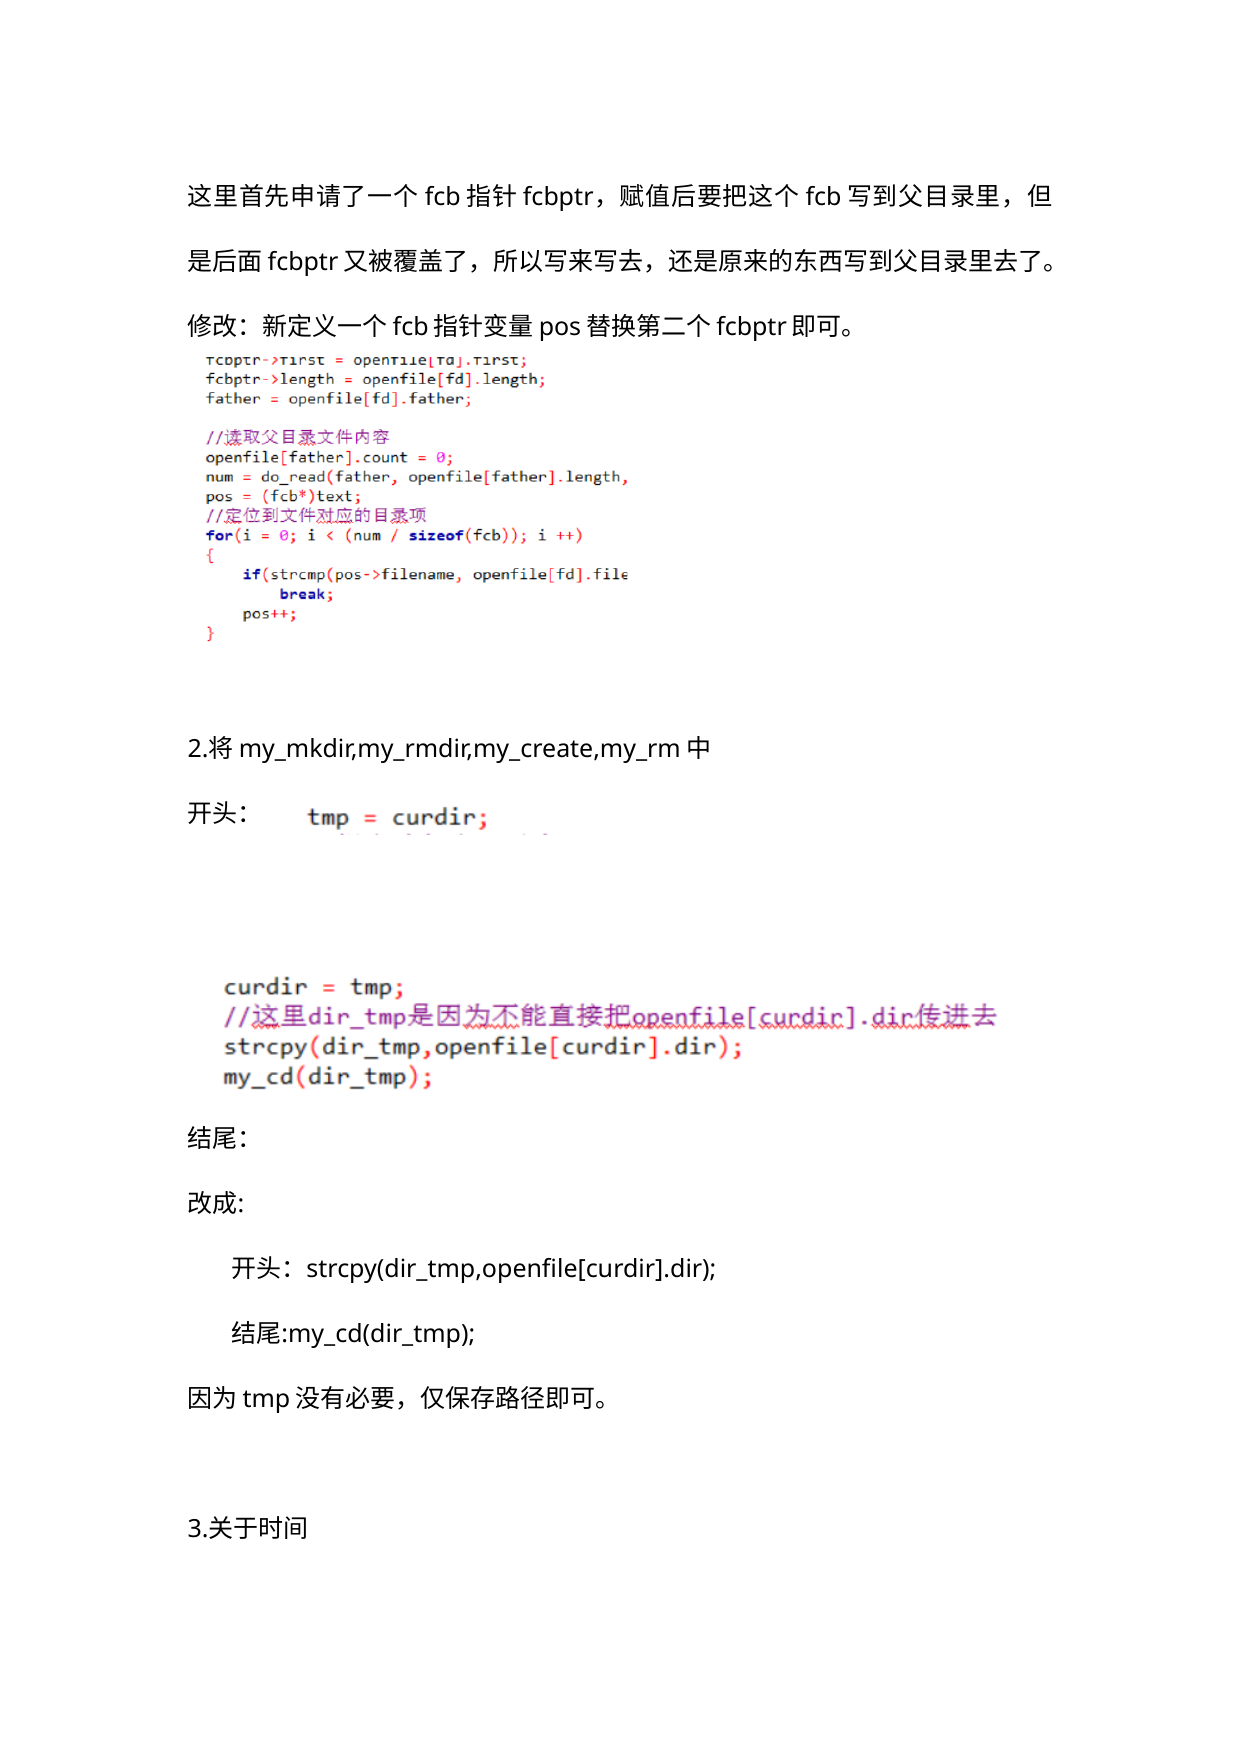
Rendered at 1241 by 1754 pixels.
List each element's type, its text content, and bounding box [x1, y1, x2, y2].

text 修改：新定义一个fcb指针变量pos替换第二个fcbptr即可。 [187, 292, 1053, 357]
text 因为tmp没有必要，仅保存路径即可。 [187, 1364, 1053, 1429]
picture [187, 357, 628, 642]
picture [178, 958, 1010, 1090]
text 这里首先申请了一个fcb指针fcbptr，赋值后要把这个fcb写到父目录里，但是后面fcbptr又被覆盖了，所以写来写去，还是原来的东西写到父目录里去了。 [187, 162, 1053, 292]
picture [268, 783, 664, 835]
text 改成: [187, 1169, 1053, 1234]
text 结尾:my_cd(dir_tmp); [187, 1299, 1053, 1364]
text 2.将my_mkdir,my_rmdir,my_create,my_rm中 [187, 714, 1053, 779]
text 3.关于时间 [187, 1494, 1053, 1559]
text 开头：strcpy(dir_tmp,openfile[curdir].dir); [187, 1234, 1053, 1299]
